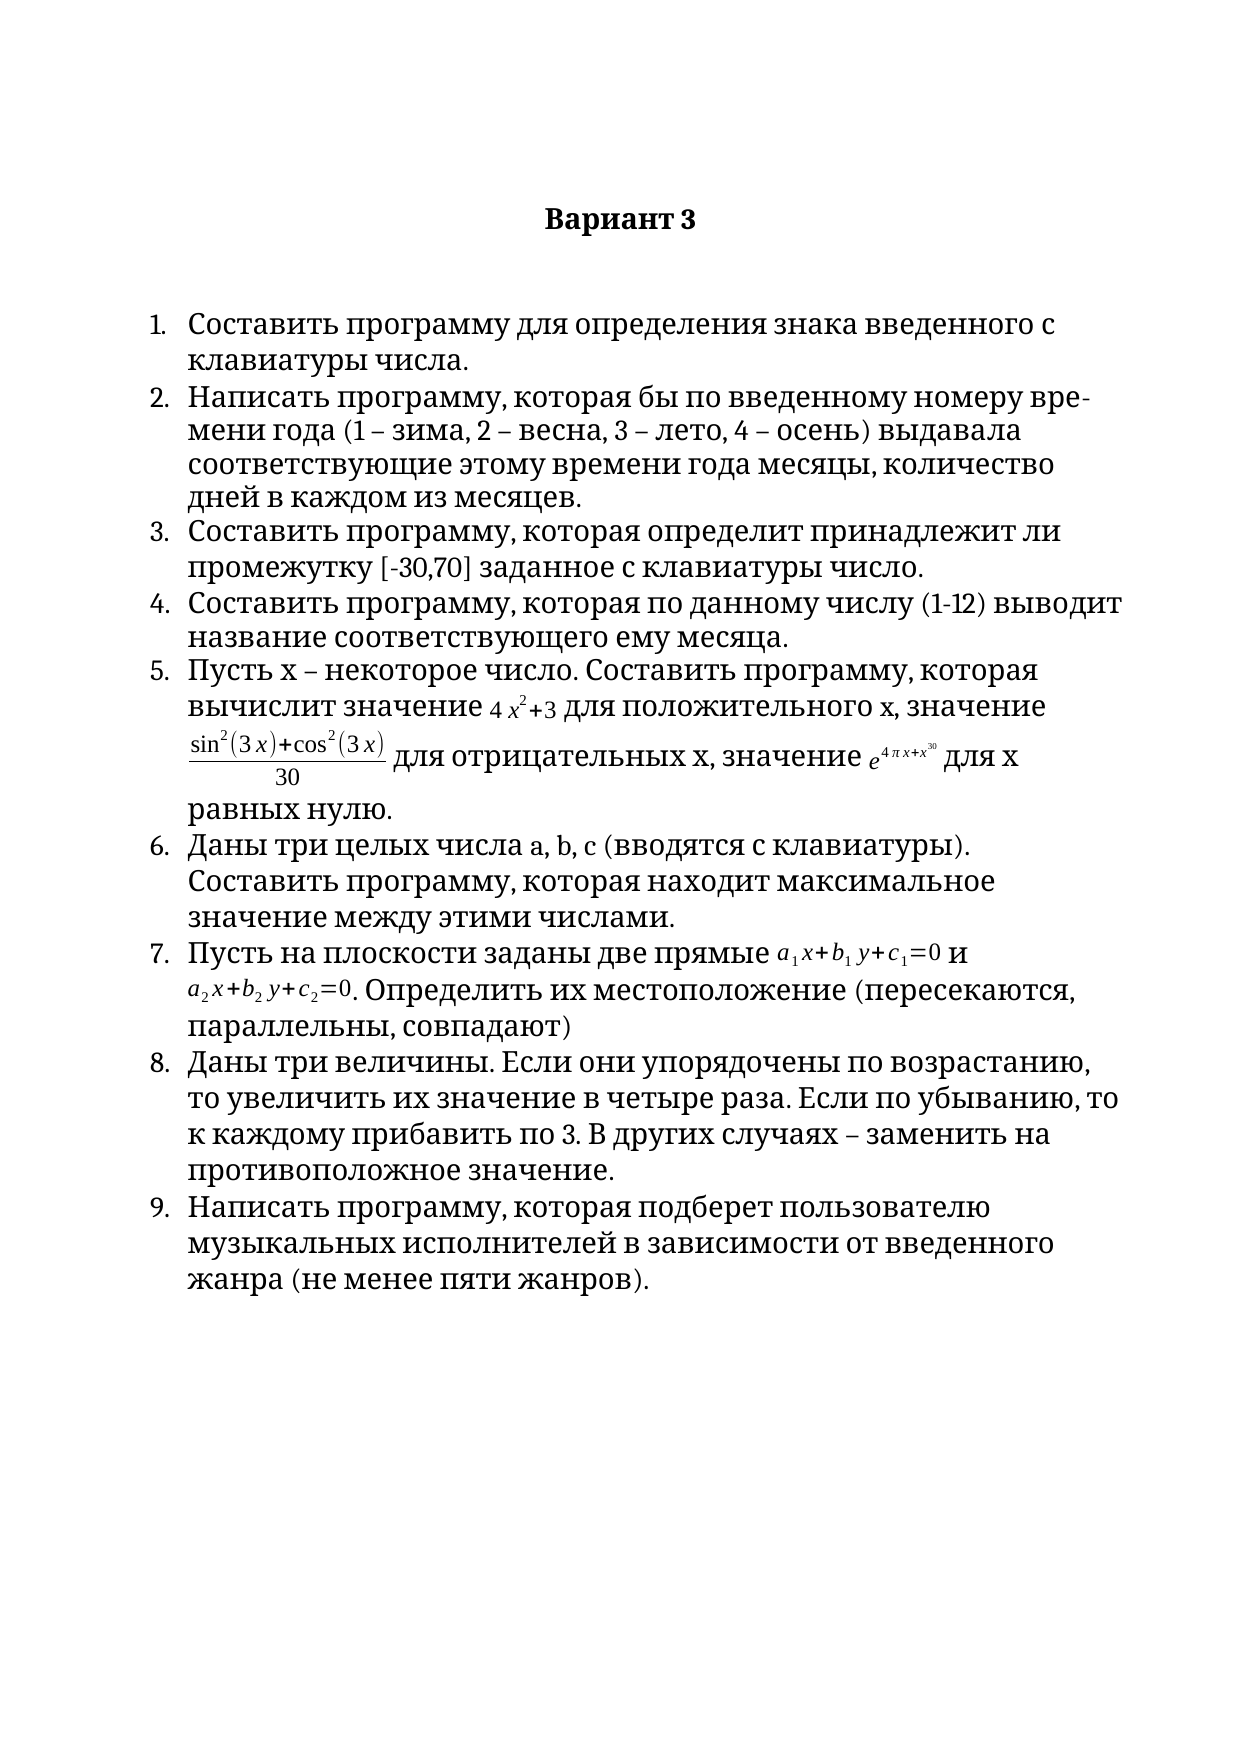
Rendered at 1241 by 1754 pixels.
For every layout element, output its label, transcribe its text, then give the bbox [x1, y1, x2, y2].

list Составить программу, которая определит принадлежит ли промежутку [-30,70] заданное с клавиатуры число. [150, 515, 1128, 584]
list Составить программу, которая по данному числу (1-12) выводит название соответствующего ему месяца. [150, 587, 1128, 654]
list Пусть х – некоторое число. Составить программу, которая вычислит значение для положительного x, значение для отрицательных х, значение для х равных нулю. [150, 654, 1128, 827]
list Написать программу, которая подберет пользователю музыкальных исполнителей в зависимости от введенного жанра (не менее пяти жанров). [150, 1191, 1128, 1297]
list . Определить их местоположение (пересекаются, параллельны, совпадают) [187, 974, 1128, 1043]
list Даны три величины. Если они упорядочены по возрастанию, то увеличить их значение в четыре раза. Если по убыванию, то к каждому прибавить по 3. В других случаях – заменить на противоположное значение. [150, 1046, 1128, 1188]
text Вариант 3 [112, 203, 1128, 236]
list Составить программу для определения знака введенного с клавиатуры числа. [150, 308, 1128, 378]
list Даны три целых числа a, b, c (вводятся с клавиатуры). Составить программу, которая находит максимальное значение между этими числами. [150, 829, 1128, 935]
list Написать программу, которая бы по введенному номеру времени года (1 – зима, 2 – весна, 3 – лето, 4 – осень) выдавала соответствующие этому времени года месяцы, количество дней в каждом из месяцев. [150, 381, 1128, 515]
list Пусть на плоскости заданы две прямые и [150, 938, 1128, 971]
